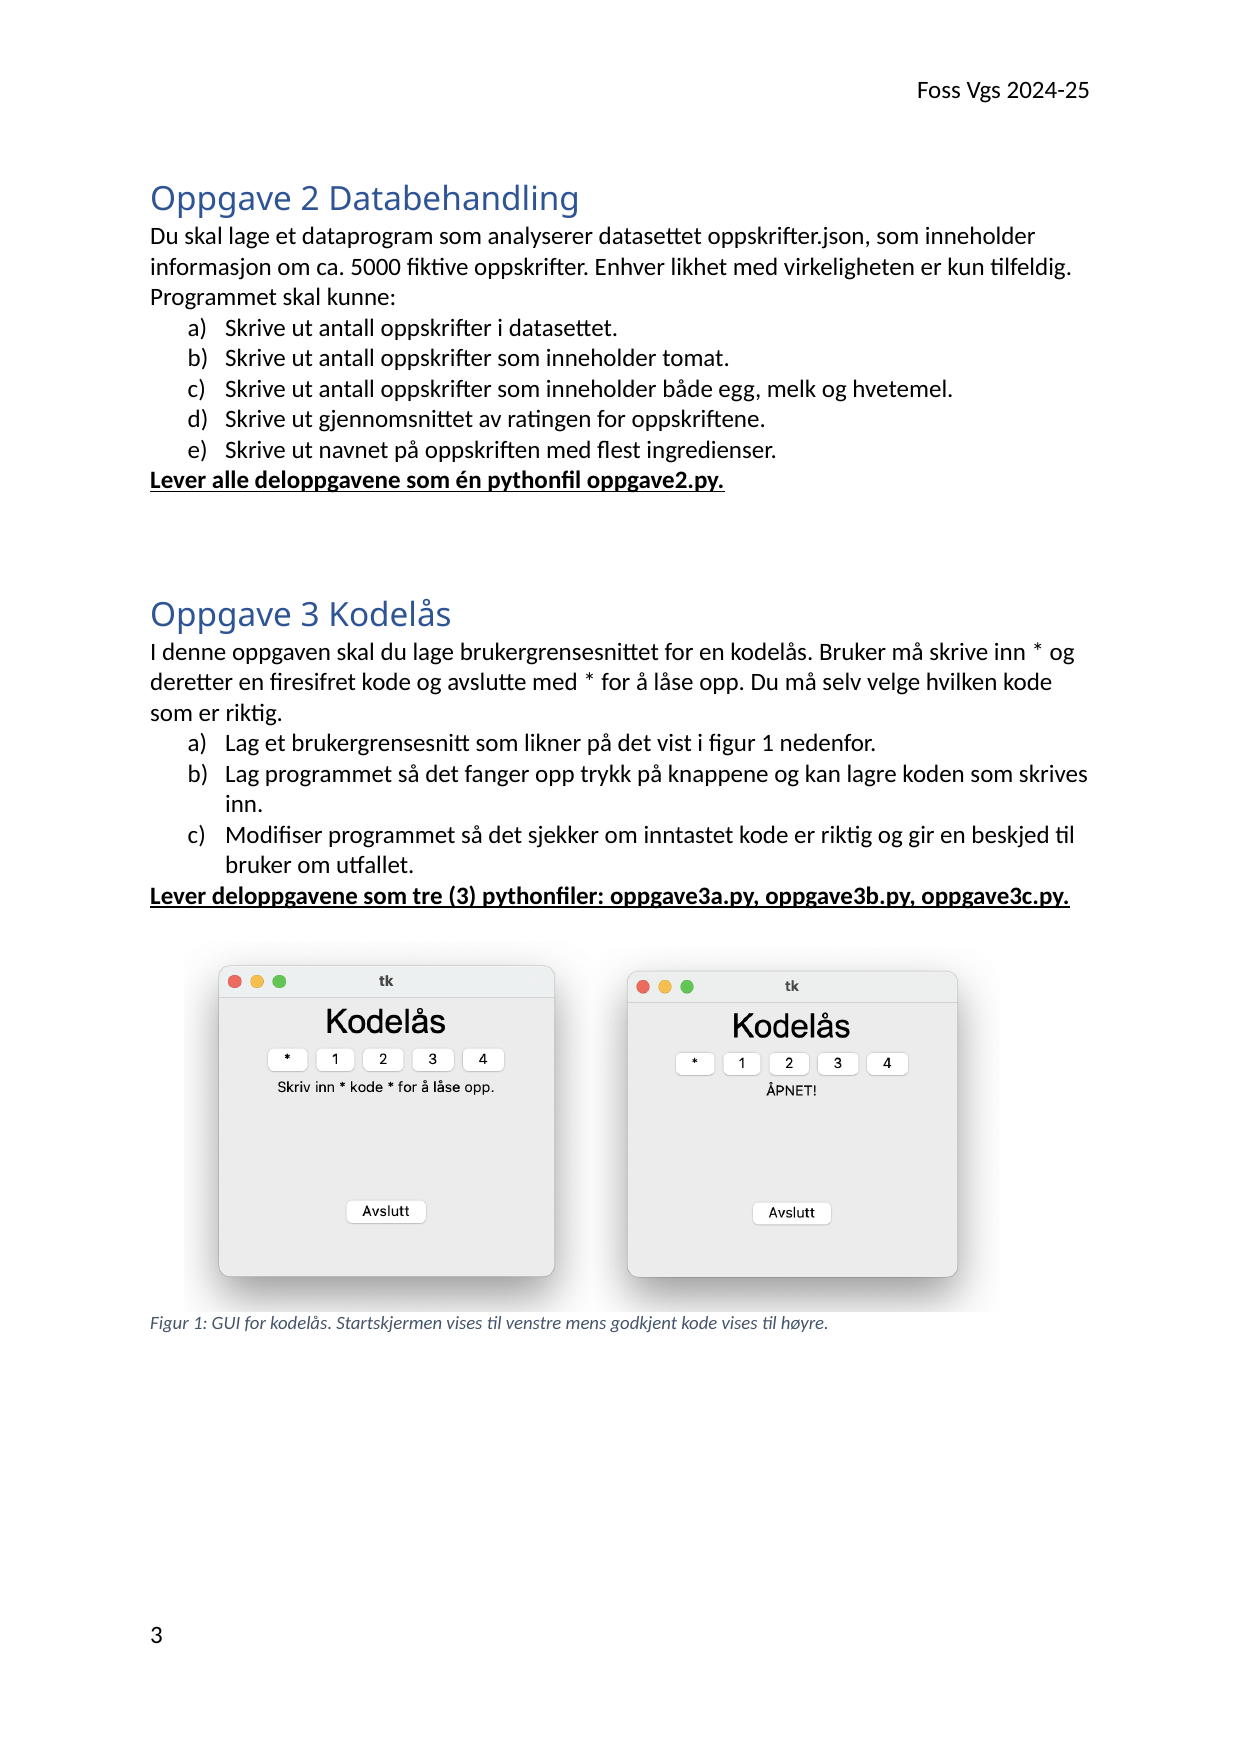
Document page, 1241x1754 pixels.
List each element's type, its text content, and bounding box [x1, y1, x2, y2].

text Du skal lage et dataprogram som analyserer datasettet oppskrifter.json, som inneholder informasjon om ca. 5000 fiktive oppskrifter. Enhver likhet med virkeligheten er kun tilfeldig. Programmet skal kunne: [150, 220, 1090, 312]
list Lag programmet så det fanger opp trykk på knappene og kan lagre koden som skrives inn. [187, 758, 1090, 819]
picture [183, 941, 1000, 1312]
list Modifiser programmet så det sjekker om inntastet kode er riktig og gir en beskjed til bruker om utfallet. [187, 819, 1090, 880]
text Figur 1: GUI for kodelås. Startskjermen vises til venstre mens godkjent kode vises til høyre. [150, 1311, 1090, 1334]
subtitle Oppgave 3 Kodelås [150, 591, 1090, 636]
list Skrive ut antall oppskrifter i datasettet. [187, 312, 1090, 342]
list Skrive ut antall oppskrifter som inneholder både egg, melk og hvetemel. [187, 373, 1090, 403]
list Skrive ut antall oppskrifter som inneholder tomat. [187, 342, 1090, 373]
text I denne oppgaven skal du lage brukergrensesnittet for en kodelås. Bruker må skrive inn * og deretter en firesifret kode og avslutte med * for å låse opp. Du må selv velge hvilken kode som er riktig. [150, 636, 1090, 727]
text Lever deloppgavene som tre (3) pythonfiler: oppgave3a.py, oppgave3b.py, oppgave3c.py. [150, 880, 1090, 911]
subtitle Oppgave 2 Databehandling [150, 175, 1090, 220]
list Skrive ut gjennomsnittet av ratingen for oppskriftene. [187, 403, 1090, 434]
list Skrive ut navnet på oppskriften med flest ingredienser. [187, 434, 1090, 464]
list Lag et brukergrensesnitt som likner på det vist i figur 1 nedenfor. [187, 727, 1090, 758]
text Lever alle deloppgavene som én pythonfil oppgave2.py. [150, 464, 1090, 495]
